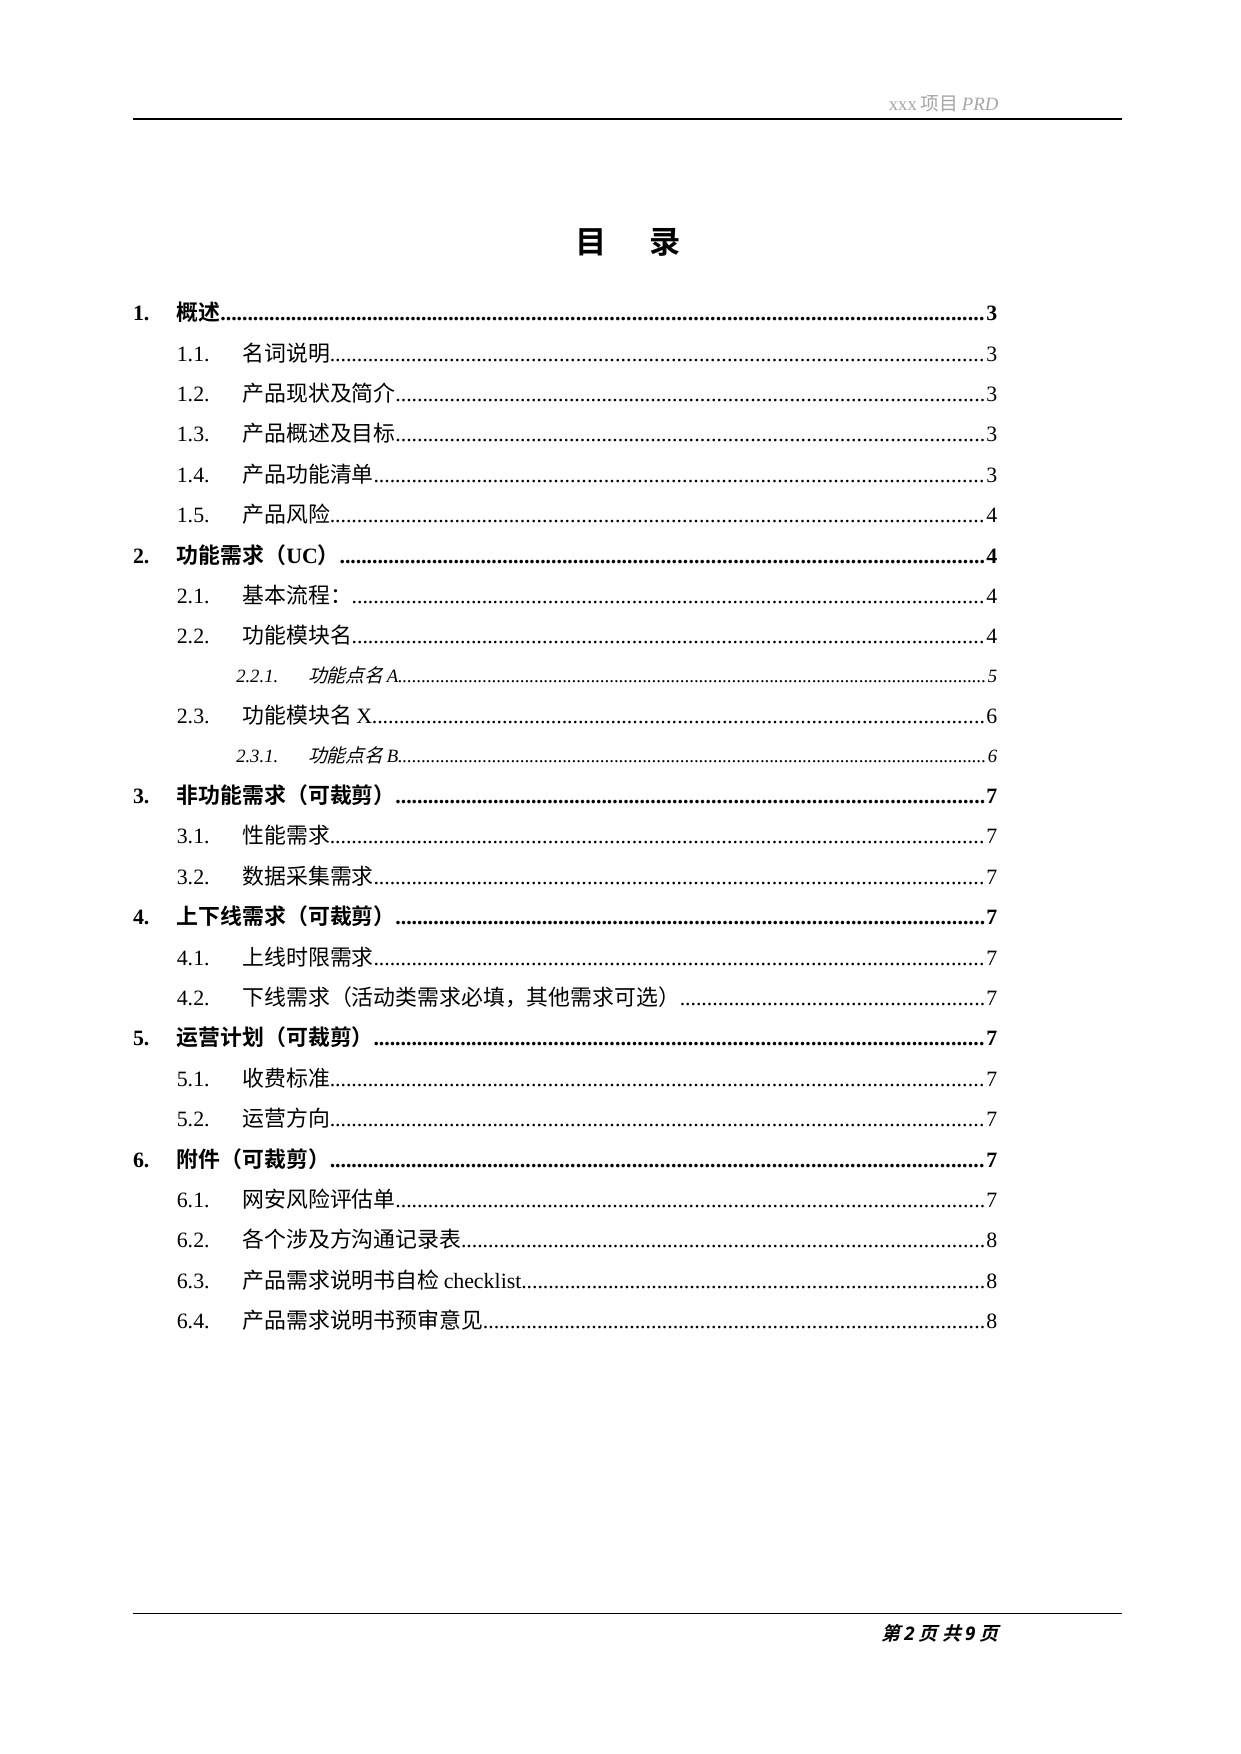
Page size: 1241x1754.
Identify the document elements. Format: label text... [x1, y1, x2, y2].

text 2.1. 基本流程： 4 [177, 578, 1122, 610]
text 1.2. 产品现状及简介 3 [177, 376, 1122, 408]
text 2.3. 功能模块名X 6 [177, 698, 1122, 730]
text 目 录 [133, 207, 1122, 272]
text 5.2. 运营方向 7 [177, 1101, 1122, 1133]
text 4.2. 下线需求（活动类需求必填，其他需求可选） 7 [177, 979, 1122, 1012]
text 4.1. 上线时限需求 7 [177, 939, 1122, 972]
text 3. 非功能需求（可裁剪） 7 [133, 777, 1122, 810]
text 6.4. 产品需求说明书预审意见 8 [177, 1303, 1122, 1335]
text 5.1. 收费标准 7 [177, 1060, 1122, 1093]
text 2. 功能需求（UC） 4 [133, 537, 1122, 570]
text 3.2. 数据采集需求 7 [177, 858, 1122, 891]
text 2.2.1. 功能点名A 5 [198, 658, 1122, 691]
text 1.4. 产品功能清单 3 [177, 456, 1122, 489]
text 1. 概述 3 [133, 295, 1122, 327]
text 4. 上下线需求（可裁剪） 7 [133, 899, 1122, 931]
text 2.3.1. 功能点名B 6 [198, 738, 1122, 771]
text 6.1. 网安风险评估单 7 [177, 1182, 1122, 1214]
text 1.5. 产品风险 4 [177, 497, 1122, 529]
text 6. 附件（可裁剪） 7 [133, 1141, 1122, 1174]
text 1.3. 产品概述及目标 3 [177, 416, 1122, 448]
text 1.1. 名词说明 3 [177, 335, 1122, 368]
text 6.3. 产品需求说明书自检checklist 8 [177, 1262, 1122, 1295]
text 3.1. 性能需求 7 [177, 818, 1122, 850]
text 5. 运营计划（可裁剪） 7 [133, 1020, 1122, 1052]
text 6.2. 各个涉及方沟通记录表 8 [177, 1222, 1122, 1254]
text 2.2. 功能模块名 4 [177, 618, 1122, 651]
